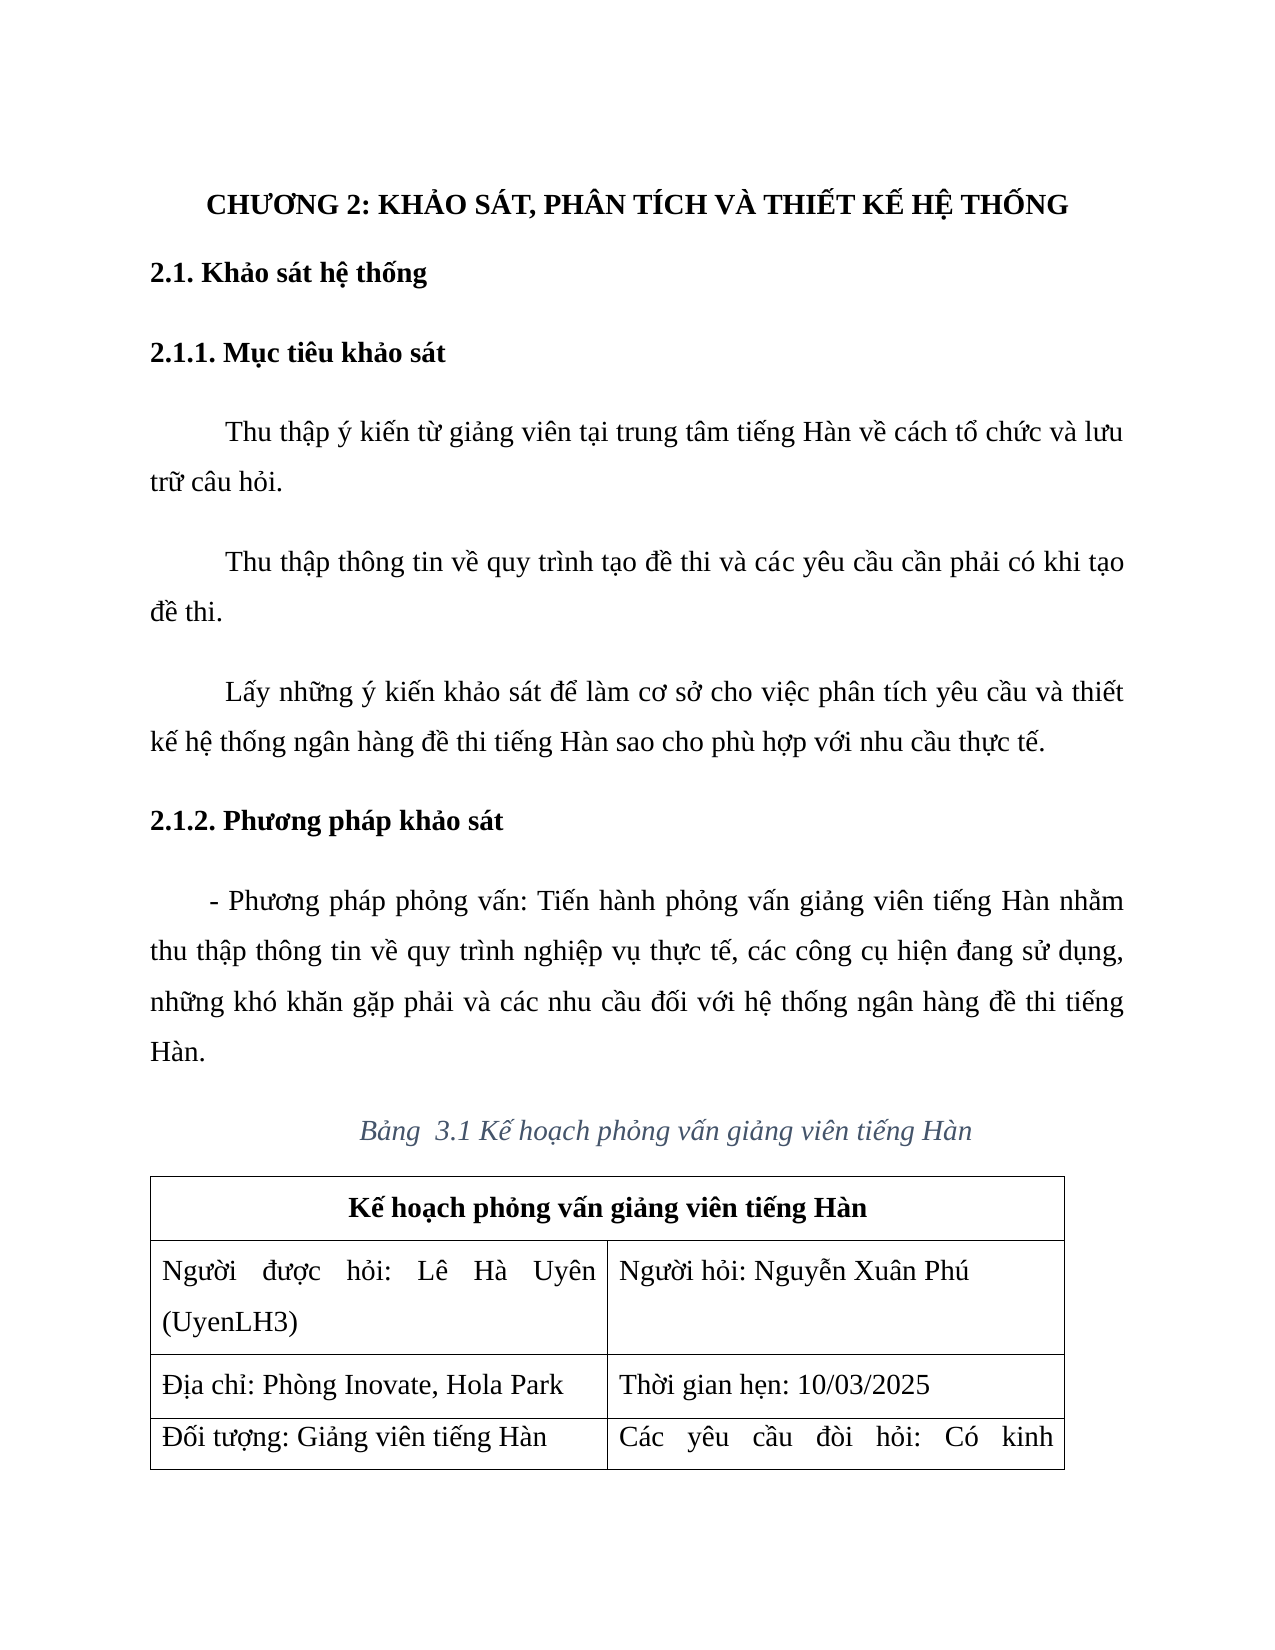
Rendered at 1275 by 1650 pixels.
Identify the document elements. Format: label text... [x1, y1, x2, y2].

table_cell Người được hỏi: Lê Hà Uyên (UyenLH3) [151, 1241, 607, 1354]
subtitle CHƯƠNG 2: KHẢO SÁT, PHÂN TÍCH VÀ THIẾT KẾ HỆ THỐNG [150, 187, 1125, 221]
text Thu thập thông tin về quy trình tạo đề thi và các yêu cầu cần phải có khi tạo đề thi. [150, 544, 1125, 628]
table_cell Người hỏi: Nguyễn Xuân Phú [608, 1241, 1064, 1354]
text Lấy những ý kiến khảo sát để làm cơ sở cho việc phân tích yêu cầu và thiết kế hệ thống ngân hàng đề thi tiếng Hàn sao cho phù hợp với nhu cầu thực tế. [150, 674, 1125, 758]
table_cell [151, 1419, 607, 1469]
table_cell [608, 1419, 1064, 1469]
table_cell Địa chỉ: Phòng Inovate, Hola Park [151, 1355, 607, 1418]
table_cell Thời gian hẹn: 10/03/2025 [608, 1355, 1064, 1418]
subtitle 2.1.1. Mục tiêu khảo sát [150, 335, 1125, 368]
subtitle 2.1.2. Phương pháp khảo sát [150, 803, 1125, 837]
subtitle 2.1. Khảo sát hệ thống [150, 255, 1125, 289]
text Thu thập ý kiến từ giảng viên tại trung tâm tiếng Hàn về cách tổ chức và lưu trữ câu hỏi. [150, 414, 1125, 498]
table_header Kế hoạch phỏng vấn giảng viên tiếng Hàn [151, 1177, 1064, 1240]
text - Phương pháp phỏng vấn: Tiến hành phỏng vấn giảng viên tiếng Hàn nhằm thu thập thông tin về quy trình nghiệp vụ thực tế, các công cụ hiện đang sử dụng, những khó khăn gặp phải và các nhu cầu đối với hệ thống ngân hàng đề thi tiếng Hàn. [150, 883, 1125, 1067]
text Bảng 3.1 Kế hoạch phỏng vấn giảng viên tiếng Hàn [150, 1113, 1125, 1147]
